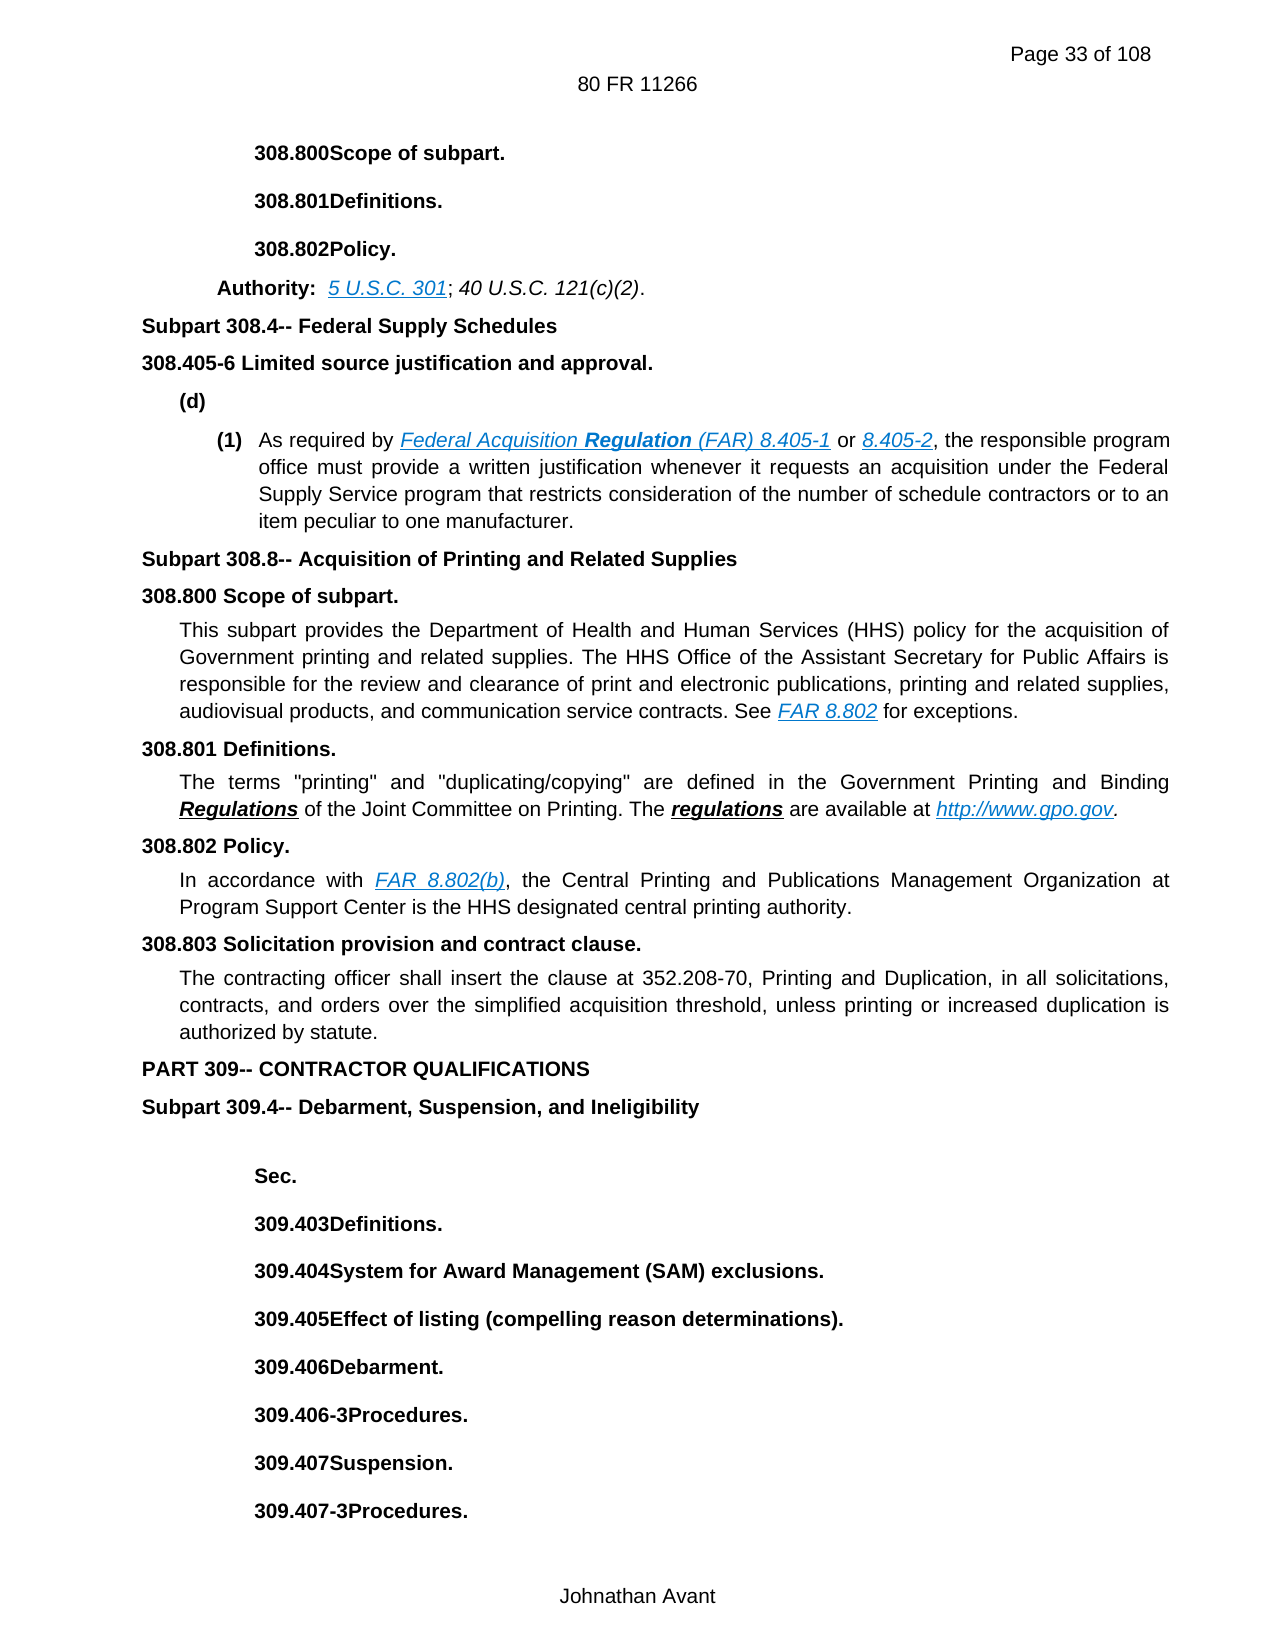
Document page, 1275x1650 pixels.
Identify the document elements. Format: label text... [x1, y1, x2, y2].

text 309.406-3Procedures. [254, 1400, 1171, 1427]
text 309.407Suspension. [254, 1448, 1171, 1475]
list ATIONS [142, 1056, 1171, 1081]
text 308.802Policy. [254, 233, 1171, 260]
text 308.800Scope of subpart. [254, 137, 1171, 164]
text 309.404System for Award Management (SAM) exclusions. [254, 1256, 1171, 1283]
text 309.405Effect of listing (compelling reason determinations). [254, 1304, 1171, 1331]
table_header Sec. [93, 1119, 1159, 1187]
text The contracting officer shall insert the clause at 352.208-70, Printing and Duplication, in all solicitations, contracts, and orders over the simplified acquisition threshold, unless printing or increased duplication is authorized by statute. [179, 962, 1171, 1044]
list Schedules [142, 312, 1171, 337]
text In accordance with FAR 8.802(b), the Central Printing and Publications Management Organization at Program Support Center is the HHS designated central printing authority. [179, 864, 1171, 919]
list As required by Federal Acquisition Regulation (FAR) 8.405-1 or 8.405-2, the responsible program office must provide a written justification whenever it requests an acquisition under the Federal Supply Service program that restricts consideration of the number of schedule contractors or to an item peculiar to one manufacturer. [217, 425, 1171, 533]
text This subpart provides the Department of Health and Human Services (HHS) policy for the acquisition of Government printing and related supplies. The HHS Office of the Assistant Secretary for Public Affairs is responsible for the review and clearance of print and electronic publications, printing and related supplies, audiovisual products, and communication service contracts. See FAR 8.802 for exceptions. [179, 614, 1171, 723]
list Printing and Related Supplies [142, 546, 1171, 571]
text 309.403Definitions. [254, 1208, 1171, 1235]
text 309.407-3Procedures. [254, 1496, 1171, 1523]
list pension, and Ineligibility [142, 1094, 1171, 1119]
text The terms "printing" and "duplicating/copying" are defined in the Government Printing and Binding Regulations of the Joint Committee on Printing. The regulations are available at http://www.gpo.gov. [179, 767, 1171, 821]
text 309.406Debarment. [254, 1352, 1171, 1379]
text 308.801Definitions. [254, 185, 1171, 212]
text Authority: 5 U.S.C. 301; 40 U.S.C. 121(c)(2). [217, 273, 1171, 300]
list fication and approval. [142, 350, 1171, 375]
list and contract clause. [142, 931, 1171, 956]
